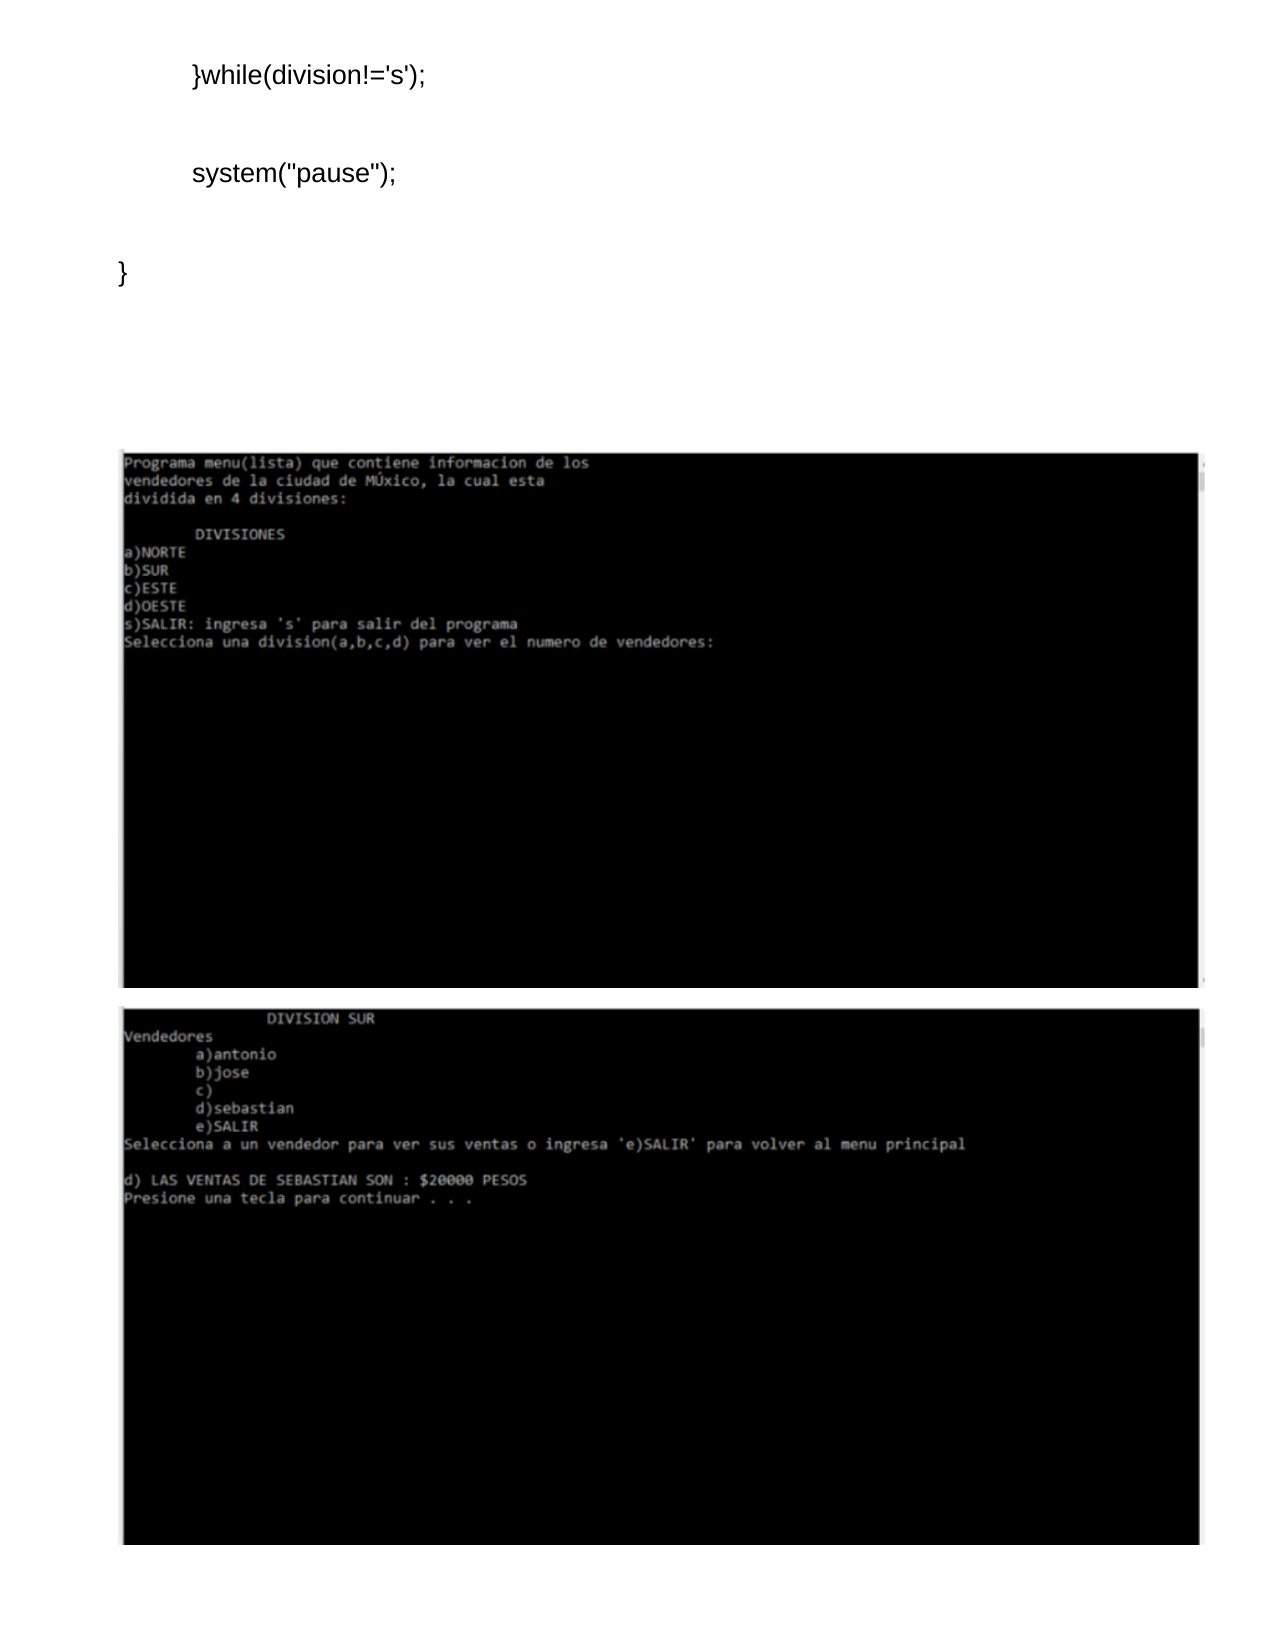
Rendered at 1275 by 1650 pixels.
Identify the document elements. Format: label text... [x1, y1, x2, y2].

picture [118, 449, 1205, 988]
text system("pause"); [118, 157, 1205, 189]
text }while(division!='s'); [118, 59, 1205, 90]
picture [118, 1006, 1205, 1545]
text } [118, 256, 1205, 287]
